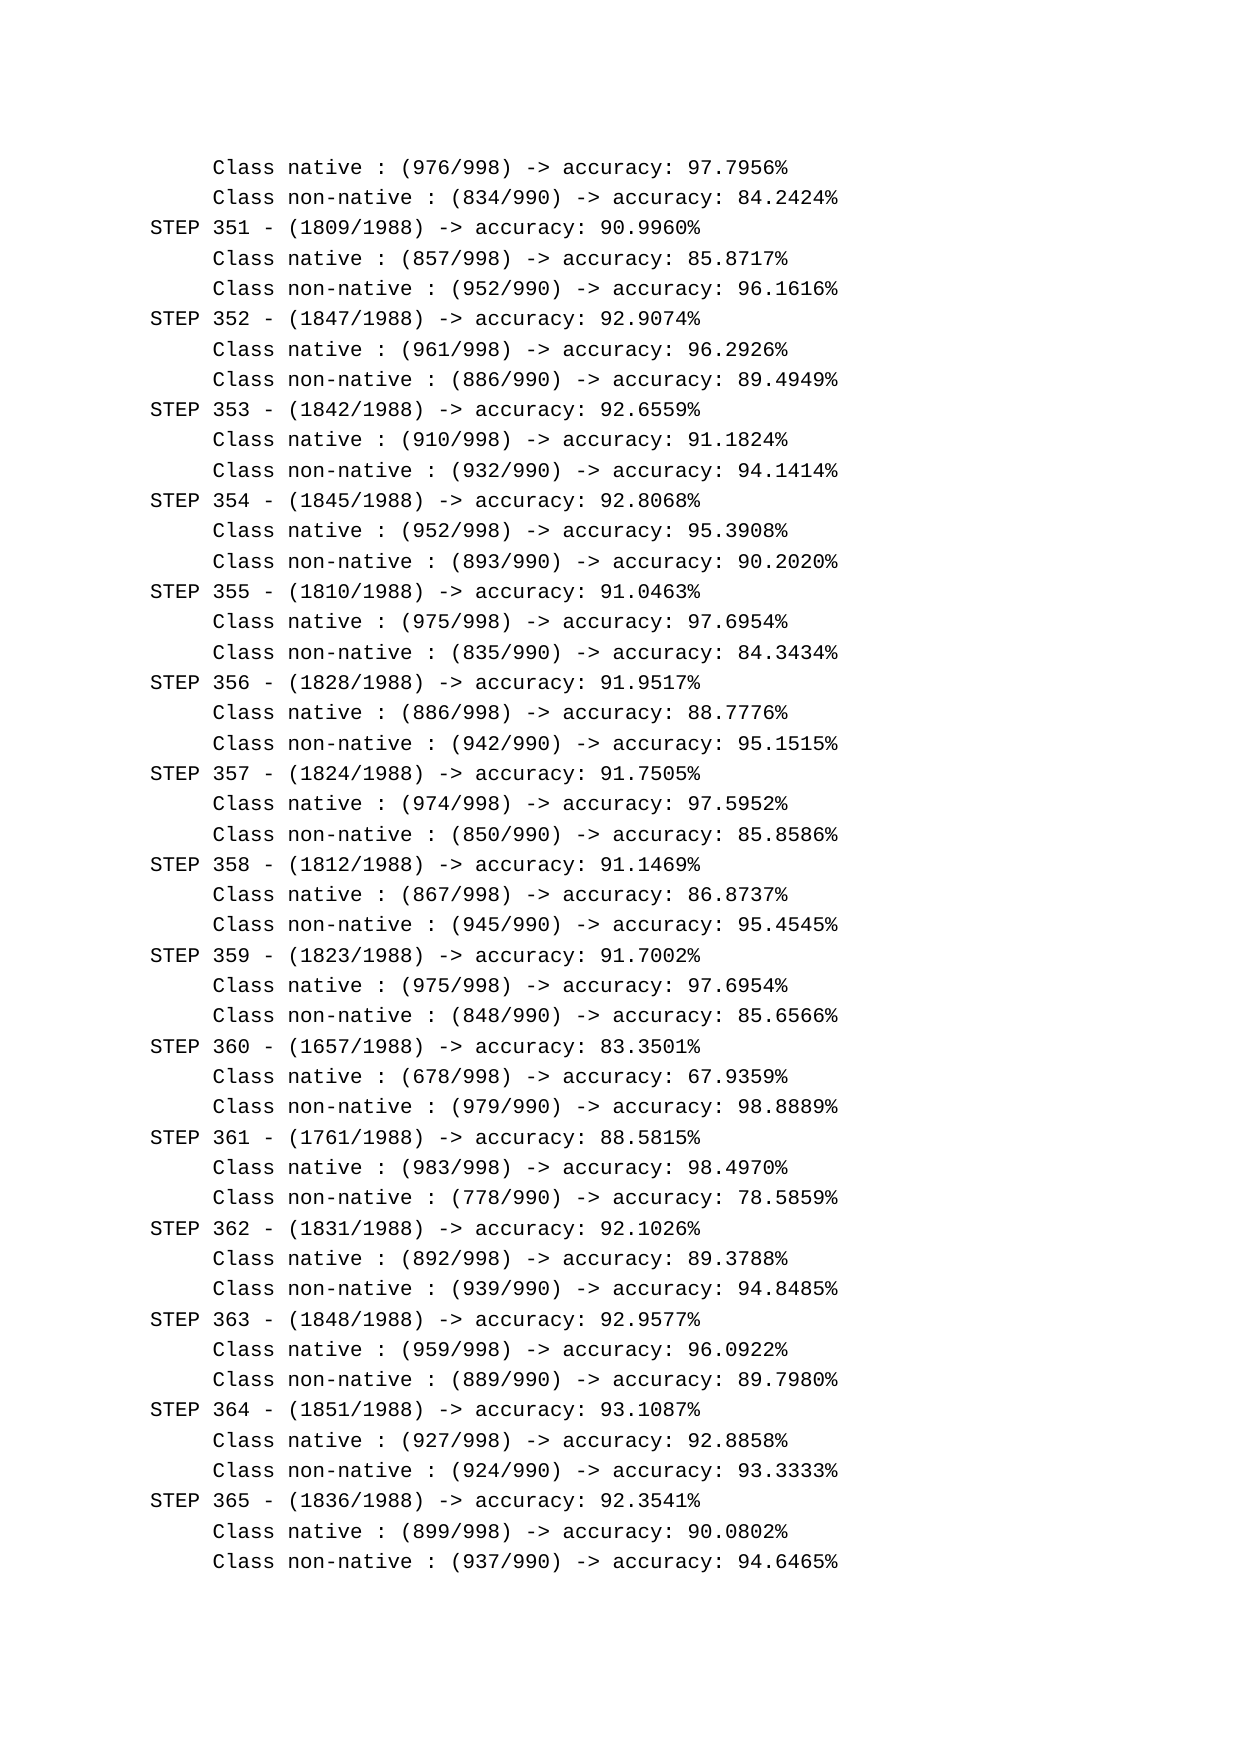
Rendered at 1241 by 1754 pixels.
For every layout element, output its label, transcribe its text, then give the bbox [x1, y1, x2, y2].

text Class non-native : (924/990) -> accuracy: 93.3333% [150, 1453, 1090, 1484]
text STEP 359 - (1823/1988) -> accuracy: 91.7002% [150, 938, 1090, 968]
text Class non-native : (952/990) -> accuracy: 96.1616% [150, 271, 1090, 302]
text Class non-native : (850/990) -> accuracy: 85.8586% [150, 817, 1090, 847]
text STEP 360 - (1657/1988) -> accuracy: 83.3501% [150, 1029, 1090, 1059]
text STEP 358 - (1812/1988) -> accuracy: 91.1469% [150, 847, 1090, 877]
text Class native : (678/998) -> accuracy: 67.9359% [150, 1059, 1090, 1090]
text STEP 356 - (1828/1988) -> accuracy: 91.9517% [150, 665, 1090, 696]
text Class non-native : (835/990) -> accuracy: 84.3434% [150, 635, 1090, 665]
text Class non-native : (945/990) -> accuracy: 95.4545% [150, 908, 1090, 938]
text Class native : (961/998) -> accuracy: 96.2926% [150, 332, 1090, 362]
text Class non-native : (939/990) -> accuracy: 94.8485% [150, 1272, 1090, 1302]
text Class native : (976/998) -> accuracy: 97.7956% [150, 150, 1090, 180]
text Class non-native : (979/990) -> accuracy: 98.8889% [150, 1090, 1090, 1120]
text STEP 357 - (1824/1988) -> accuracy: 91.7505% [150, 756, 1090, 787]
text Class non-native : (932/990) -> accuracy: 94.1414% [150, 453, 1090, 483]
text Class native : (975/998) -> accuracy: 97.6954% [150, 968, 1090, 999]
text Class native : (983/998) -> accuracy: 98.4970% [150, 1150, 1090, 1181]
text Class non-native : (937/990) -> accuracy: 94.6465% [150, 1544, 1090, 1575]
text Class native : (857/998) -> accuracy: 85.8717% [150, 241, 1090, 271]
text STEP 352 - (1847/1988) -> accuracy: 92.9074% [150, 302, 1090, 332]
text Class native : (892/998) -> accuracy: 89.3788% [150, 1241, 1090, 1272]
text Class non-native : (886/990) -> accuracy: 89.4949% [150, 362, 1090, 392]
text STEP 363 - (1848/1988) -> accuracy: 92.9577% [150, 1302, 1090, 1332]
text Class native : (952/998) -> accuracy: 95.3908% [150, 514, 1090, 544]
text STEP 365 - (1836/1988) -> accuracy: 92.3541% [150, 1484, 1090, 1514]
text STEP 361 - (1761/1988) -> accuracy: 88.5815% [150, 1120, 1090, 1150]
text STEP 351 - (1809/1988) -> accuracy: 90.9960% [150, 211, 1090, 241]
text Class native : (974/998) -> accuracy: 97.5952% [150, 787, 1090, 817]
text Class native : (910/998) -> accuracy: 91.1824% [150, 423, 1090, 453]
text Class non-native : (893/990) -> accuracy: 90.2020% [150, 544, 1090, 574]
text Class non-native : (778/990) -> accuracy: 78.5859% [150, 1181, 1090, 1211]
text Class non-native : (834/990) -> accuracy: 84.2424% [150, 180, 1090, 211]
text Class non-native : (848/990) -> accuracy: 85.6566% [150, 999, 1090, 1029]
text Class native : (927/998) -> accuracy: 92.8858% [150, 1423, 1090, 1453]
text Class native : (886/998) -> accuracy: 88.7776% [150, 696, 1090, 726]
text STEP 364 - (1851/1988) -> accuracy: 93.1087% [150, 1393, 1090, 1423]
text STEP 354 - (1845/1988) -> accuracy: 92.8068% [150, 483, 1090, 514]
text STEP 362 - (1831/1988) -> accuracy: 92.1026% [150, 1211, 1090, 1241]
text Class native : (867/998) -> accuracy: 86.8737% [150, 877, 1090, 908]
text STEP 353 - (1842/1988) -> accuracy: 92.6559% [150, 392, 1090, 423]
text Class non-native : (942/990) -> accuracy: 95.1515% [150, 726, 1090, 756]
text Class native : (959/998) -> accuracy: 96.0922% [150, 1332, 1090, 1362]
text Class native : (899/998) -> accuracy: 90.0802% [150, 1514, 1090, 1544]
text Class non-native : (889/990) -> accuracy: 89.7980% [150, 1362, 1090, 1393]
text STEP 355 - (1810/1988) -> accuracy: 91.0463% [150, 574, 1090, 605]
text Class native : (975/998) -> accuracy: 97.6954% [150, 605, 1090, 635]
